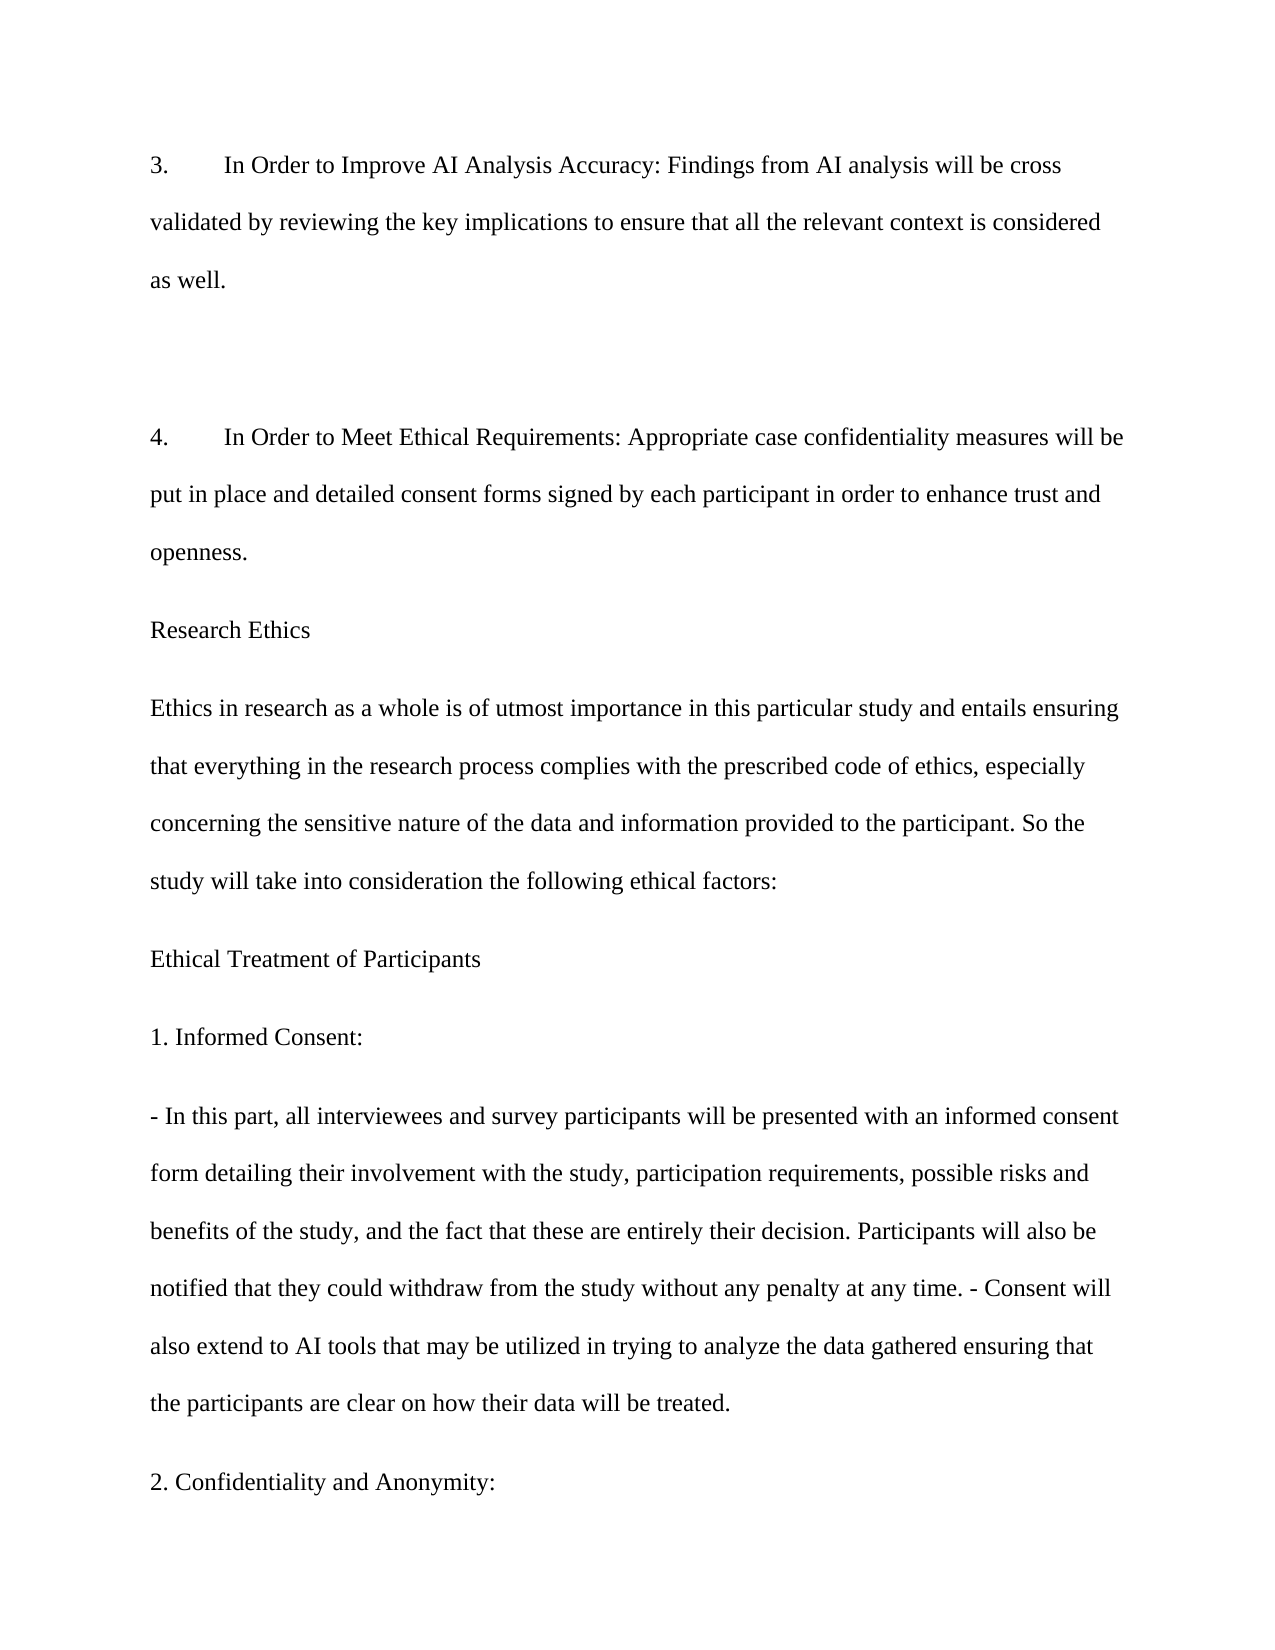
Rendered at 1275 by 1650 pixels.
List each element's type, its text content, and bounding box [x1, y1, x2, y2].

text 2. Confidentiality and Anonymity: [150, 1467, 1125, 1495]
text 3. In Order to Improve AI Analysis Accuracy: Findings from AI analysis will be cross validated by reviewing the key implications to ensure that all the relevant context is considered as well. [150, 150, 1125, 294]
text Ethical Treatment of Participants [150, 944, 1125, 973]
text Research Ethics [150, 615, 1125, 644]
text 1. Informed Consent: [150, 1022, 1125, 1051]
text Ethics in research as a whole is of utmost importance in this particular study and entails ensuring that everything in the research process complies with the prescribed code of ethics, especially concerning the sensitive nature of the data and information provided to the participant. So the study will take into consideration the following ethical factors: [150, 693, 1125, 894]
text - In this part, all interviewees and survey participants will be presented with an informed consent form detailing their involvement with the study, participation requirements, possible risks and benefits of the study, and the fact that these are entirely their decision. Participants will also be notified that they could withdraw from the study without any penalty at any time. - Consent will also extend to AI tools that may be utilized in trying to analyze the data gathered ensuring that the participants are clear on how their data will be treated. [150, 1101, 1125, 1417]
text 4. In Order to Meet Ethical Requirements: Appropriate case confidentiality measures will be put in place and detailed consent forms signed by each participant in order to enhance trust and openness. [150, 422, 1125, 565]
